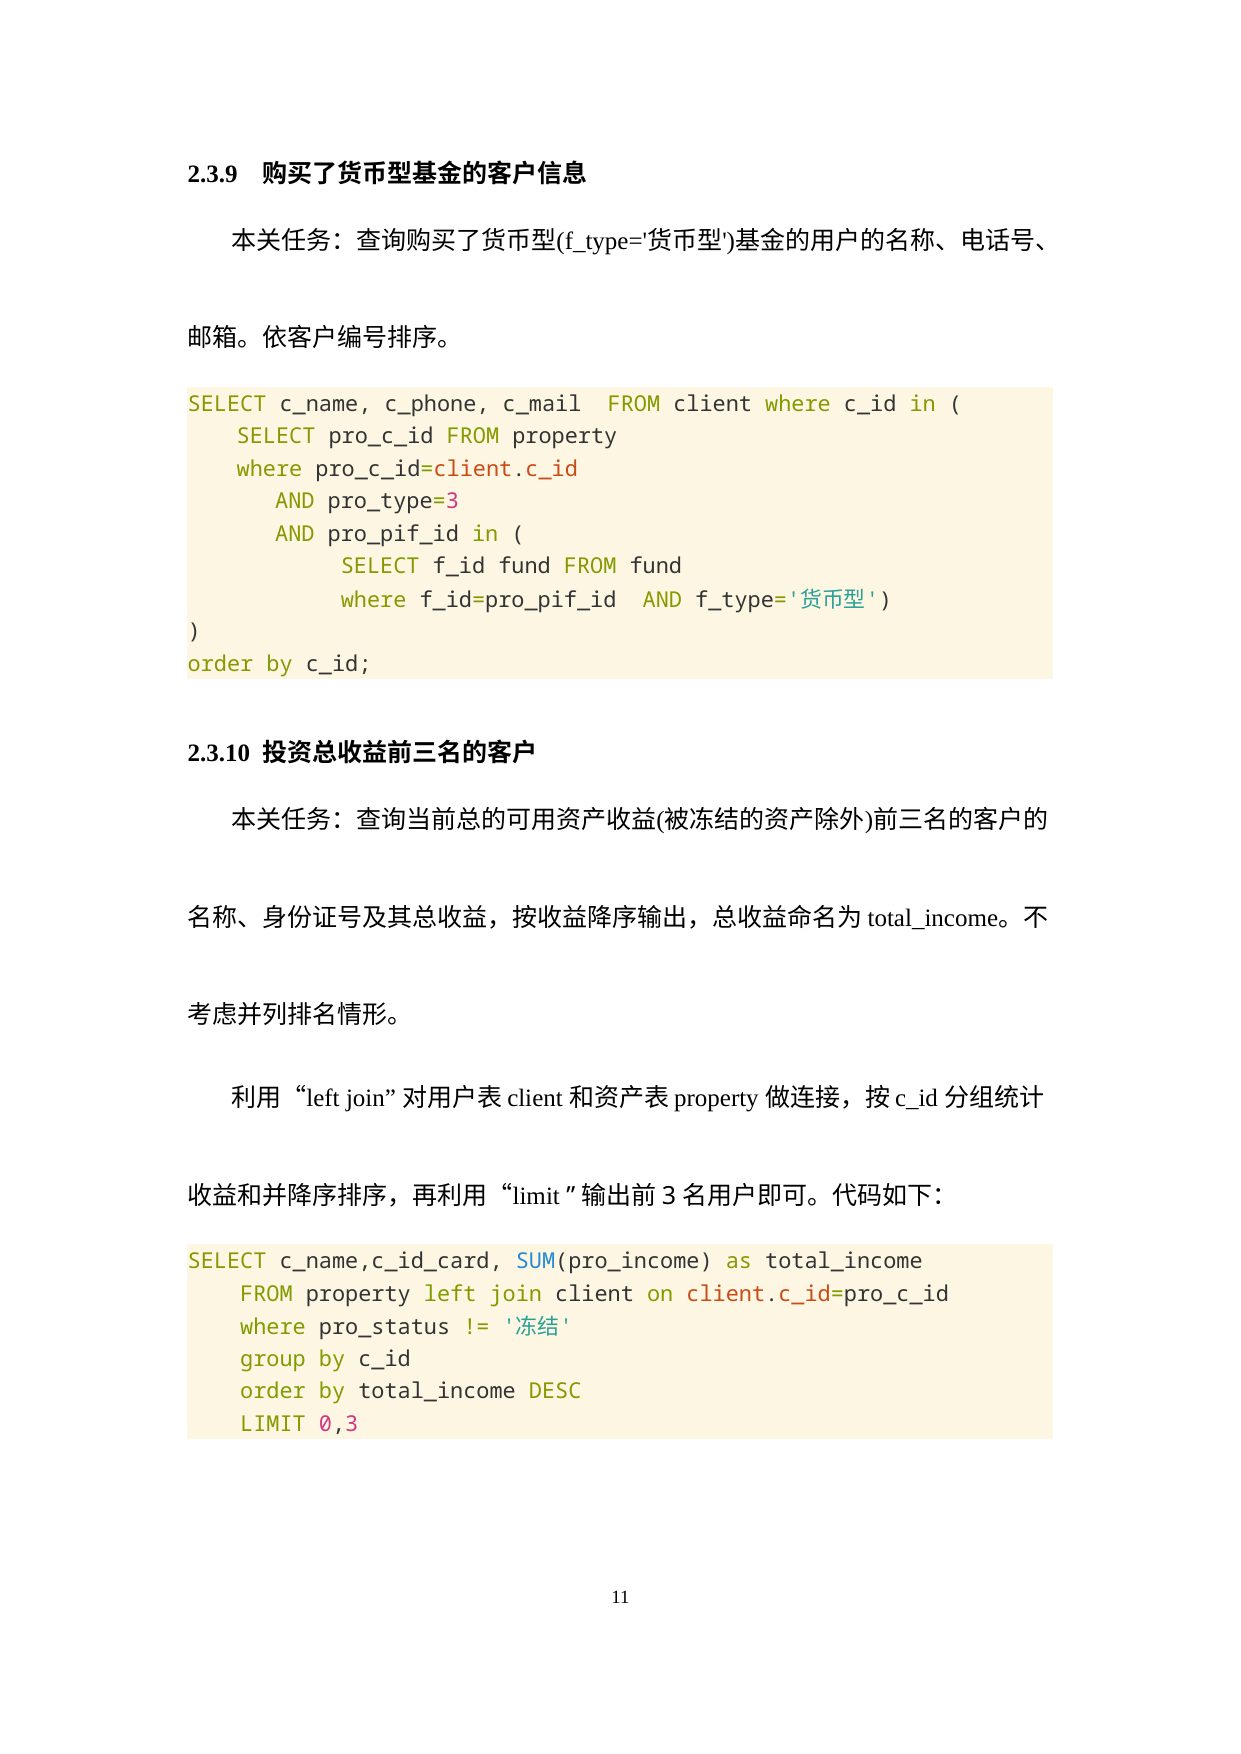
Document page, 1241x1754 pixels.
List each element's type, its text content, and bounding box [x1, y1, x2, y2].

text where pro_c_id=client.c_id [187, 452, 1053, 484]
text SELECT f_id fund FROM fund [187, 549, 1053, 582]
text AND pro_pif_id in ( [187, 517, 1053, 549]
text 本关任务：查询购买了货币型(f_type='货币型')基金的用户的名称、电话号、邮箱。依客户编号排序。 [187, 206, 1053, 368]
subtitle 购买了货币型基金的客户信息 [187, 153, 1053, 189]
text LIMIT 0,3 [187, 1406, 1053, 1439]
text SELECT pro_c_id FROM property [187, 419, 1053, 452]
text AND pro_type=3 [187, 484, 1053, 517]
text order by c_id; [187, 647, 1053, 679]
text SELECT c_name,c_id_card, SUM(pro_income) as total_income [187, 1244, 1053, 1276]
text FROM property left join client on client.c_id=pro_c_id [187, 1276, 1053, 1309]
text 利用“left join” 对用户表client 和资产表property 做连接，按c_id 分组统计收益和并降序排序，再利用“limit ” 输出前3 名用户即可。代码如下： [187, 1063, 1053, 1226]
text group by c_id [187, 1341, 1053, 1374]
subtitle 投资总收益前三名的客户 [187, 732, 1053, 768]
text where f_id=pro_pif_id AND f_type='货币型') [187, 582, 1053, 614]
text order by total_income DESC [187, 1374, 1053, 1406]
text 本关任务：查询当前总的可用资产收益(被冻结的资产除外)前三名的客户的名称、身份证号及其总收益，按收益降序输出，总收益命名为total_income。不考虑并列排名情形。 [187, 785, 1053, 1045]
text ) [187, 614, 1053, 647]
text where pro_status != '冻结' [187, 1309, 1053, 1341]
text SELECT c_name, c_phone, c_mail FROM client where c_id in ( [187, 387, 1053, 419]
